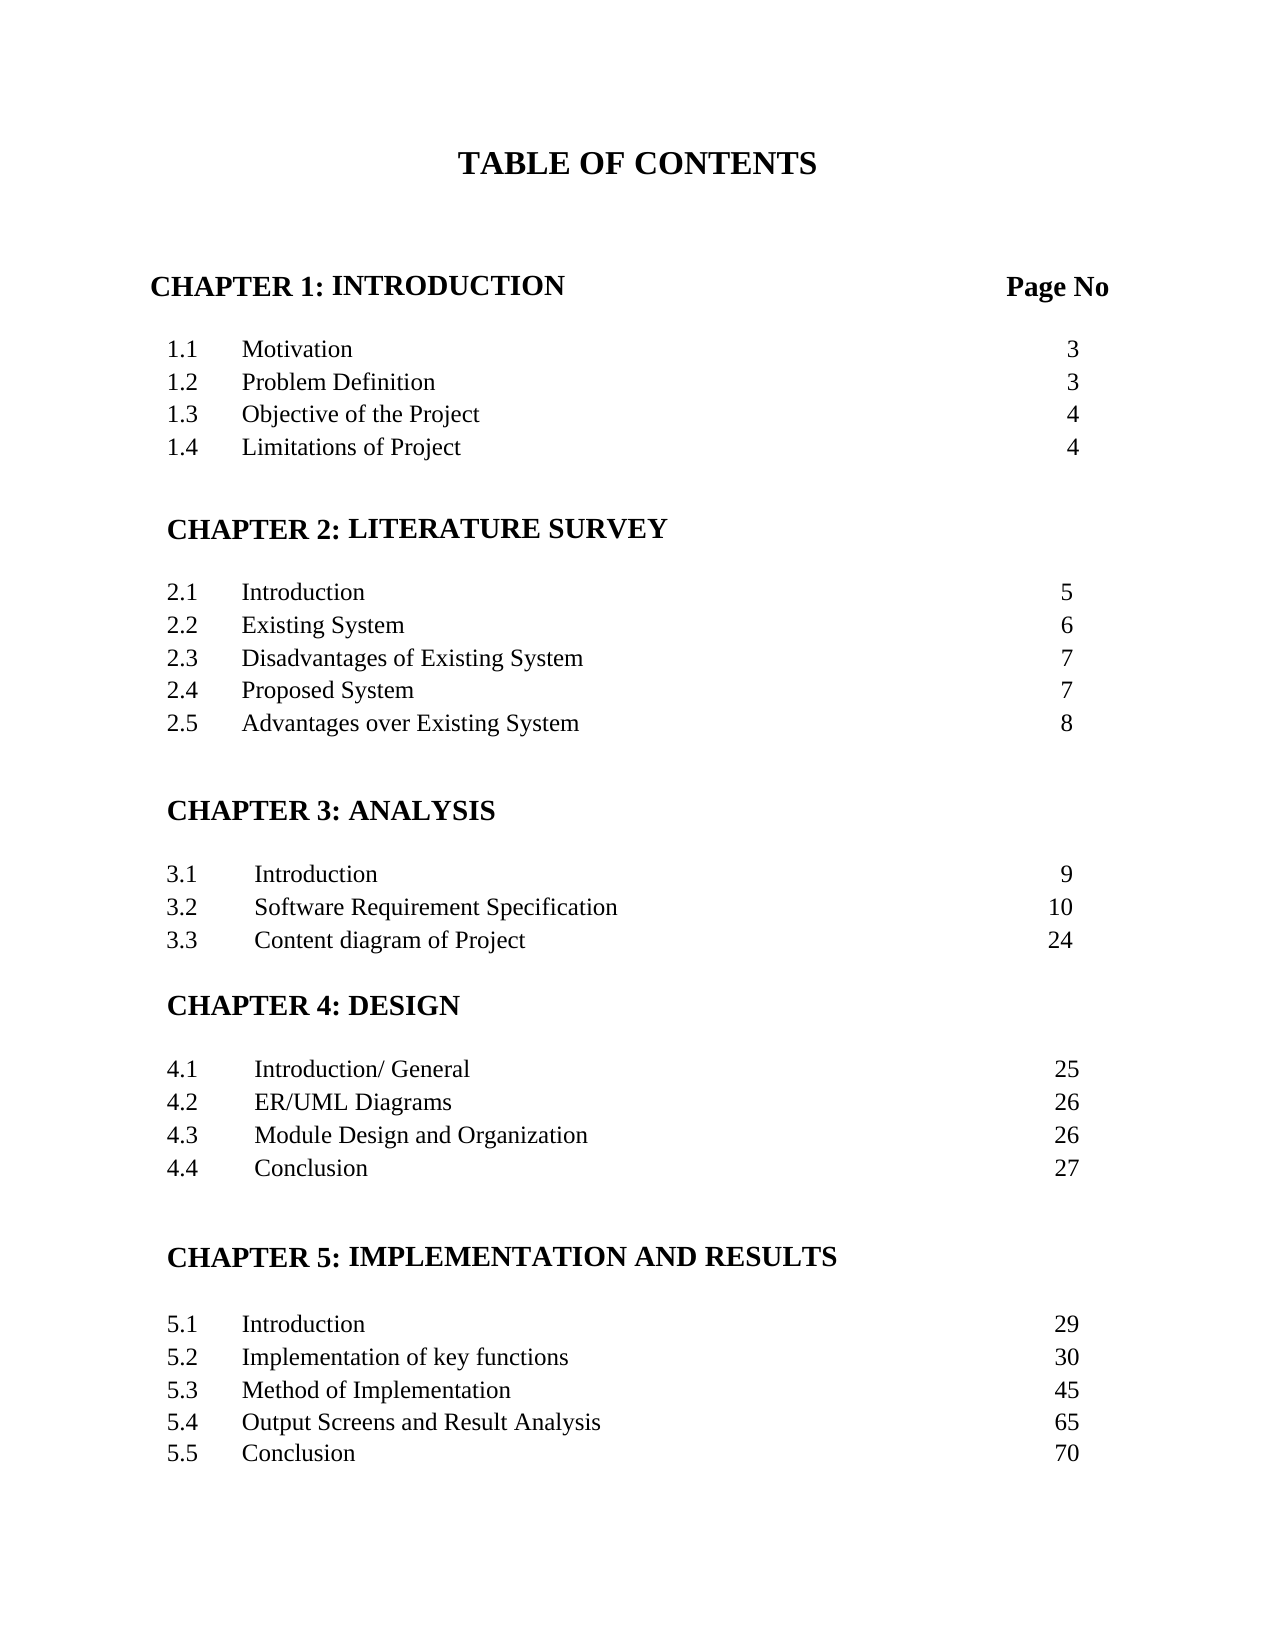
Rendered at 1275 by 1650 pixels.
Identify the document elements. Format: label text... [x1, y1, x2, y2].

table_cell 70 [758, 1438, 1083, 1474]
table_cell 1.4 [163, 432, 220, 465]
table_cell 6 [941, 609, 1077, 642]
table_cell Advantages over Existing System [220, 708, 941, 741]
table_cell 30 [758, 1341, 1083, 1374]
table_cell Conclusion [226, 1152, 928, 1185]
table_cell 3.2 [162, 891, 226, 924]
table_cell 4.3 [163, 1119, 226, 1152]
text CHAPTER 5: IMPLEMENTATION AND RESULTS [167, 1244, 1125, 1272]
table_cell 2.3 [163, 642, 219, 675]
table_cell 65 [758, 1406, 1083, 1438]
table_cell 2.4 [163, 675, 219, 708]
table_cell Disadvantages of Existing System [220, 642, 941, 675]
table_cell 3.3 [162, 924, 226, 957]
table_header 29 [758, 1302, 1083, 1341]
table_cell Implementation of key functions [220, 1341, 758, 1374]
text CHAPTER 1: INTRODUCTION Page No [150, 273, 1125, 301]
table_header Introduction [226, 852, 816, 891]
table_cell Limitations of Project [220, 432, 881, 465]
table_header 5.1 [163, 1302, 220, 1341]
table_cell 5.5 [163, 1438, 220, 1474]
table_cell Software Requirement Specification [226, 891, 816, 924]
table_cell 5.2 [163, 1341, 220, 1374]
table_cell Method of Implementation [220, 1374, 758, 1406]
table_cell 7 [941, 642, 1077, 675]
table_cell 4 [881, 432, 1083, 465]
table_cell ER/UML Diagrams [226, 1086, 928, 1119]
table_cell 4 [881, 399, 1083, 432]
table_cell Module Design and Organization [226, 1119, 928, 1152]
table_header Introduction [220, 1302, 758, 1341]
table_header 2.1 [163, 570, 219, 609]
table_cell Content diagram of Project [226, 924, 816, 957]
table_cell 26 [928, 1086, 1083, 1119]
table_header 25 [928, 1047, 1083, 1086]
table_header Introduction/ General [226, 1047, 928, 1086]
table_header Motivation [220, 327, 881, 366]
table_cell 27 [928, 1152, 1083, 1185]
table_cell 4.2 [163, 1086, 226, 1119]
table_cell 1.2 [163, 366, 220, 399]
table_header Introduction [220, 570, 941, 609]
table_cell 2.2 [163, 609, 219, 642]
table_cell 8 [941, 708, 1077, 741]
text CHAPTER 2: LITERATURE SURVEY [167, 517, 1125, 544]
text CHAPTER 3: ANALYSIS [167, 793, 1095, 826]
table_cell 3 [881, 366, 1083, 399]
table_cell Existing System [220, 609, 941, 642]
table_header 1.1 [163, 327, 220, 366]
table_cell Output Screens and Result Analysis [220, 1406, 758, 1438]
table_cell Problem Definition [220, 366, 881, 399]
table_cell 1.3 [163, 399, 220, 432]
table_cell 5.4 [163, 1406, 220, 1438]
table_cell Proposed System [220, 675, 941, 708]
table_cell 10 [816, 891, 1077, 924]
text CHAPTER 4: DESIGN [167, 988, 1052, 1022]
table_cell 2.5 [163, 708, 219, 741]
text TABLE OF CONTENTS [150, 153, 1125, 180]
table_header 5 [941, 570, 1077, 609]
table_header 3 [881, 327, 1083, 366]
table_header 4.1 [163, 1047, 226, 1086]
table_header 3.1 [162, 852, 226, 891]
table_cell 5.3 [163, 1374, 220, 1406]
table_header 9 [816, 852, 1077, 891]
table_cell Conclusion [220, 1438, 758, 1474]
table_cell Objective of the Project [220, 399, 881, 432]
table_cell 24 [816, 924, 1077, 957]
table_cell 26 [928, 1119, 1083, 1152]
table_cell 4.4 [163, 1152, 226, 1185]
table_cell 7 [941, 675, 1077, 708]
table_cell 45 [758, 1374, 1083, 1406]
